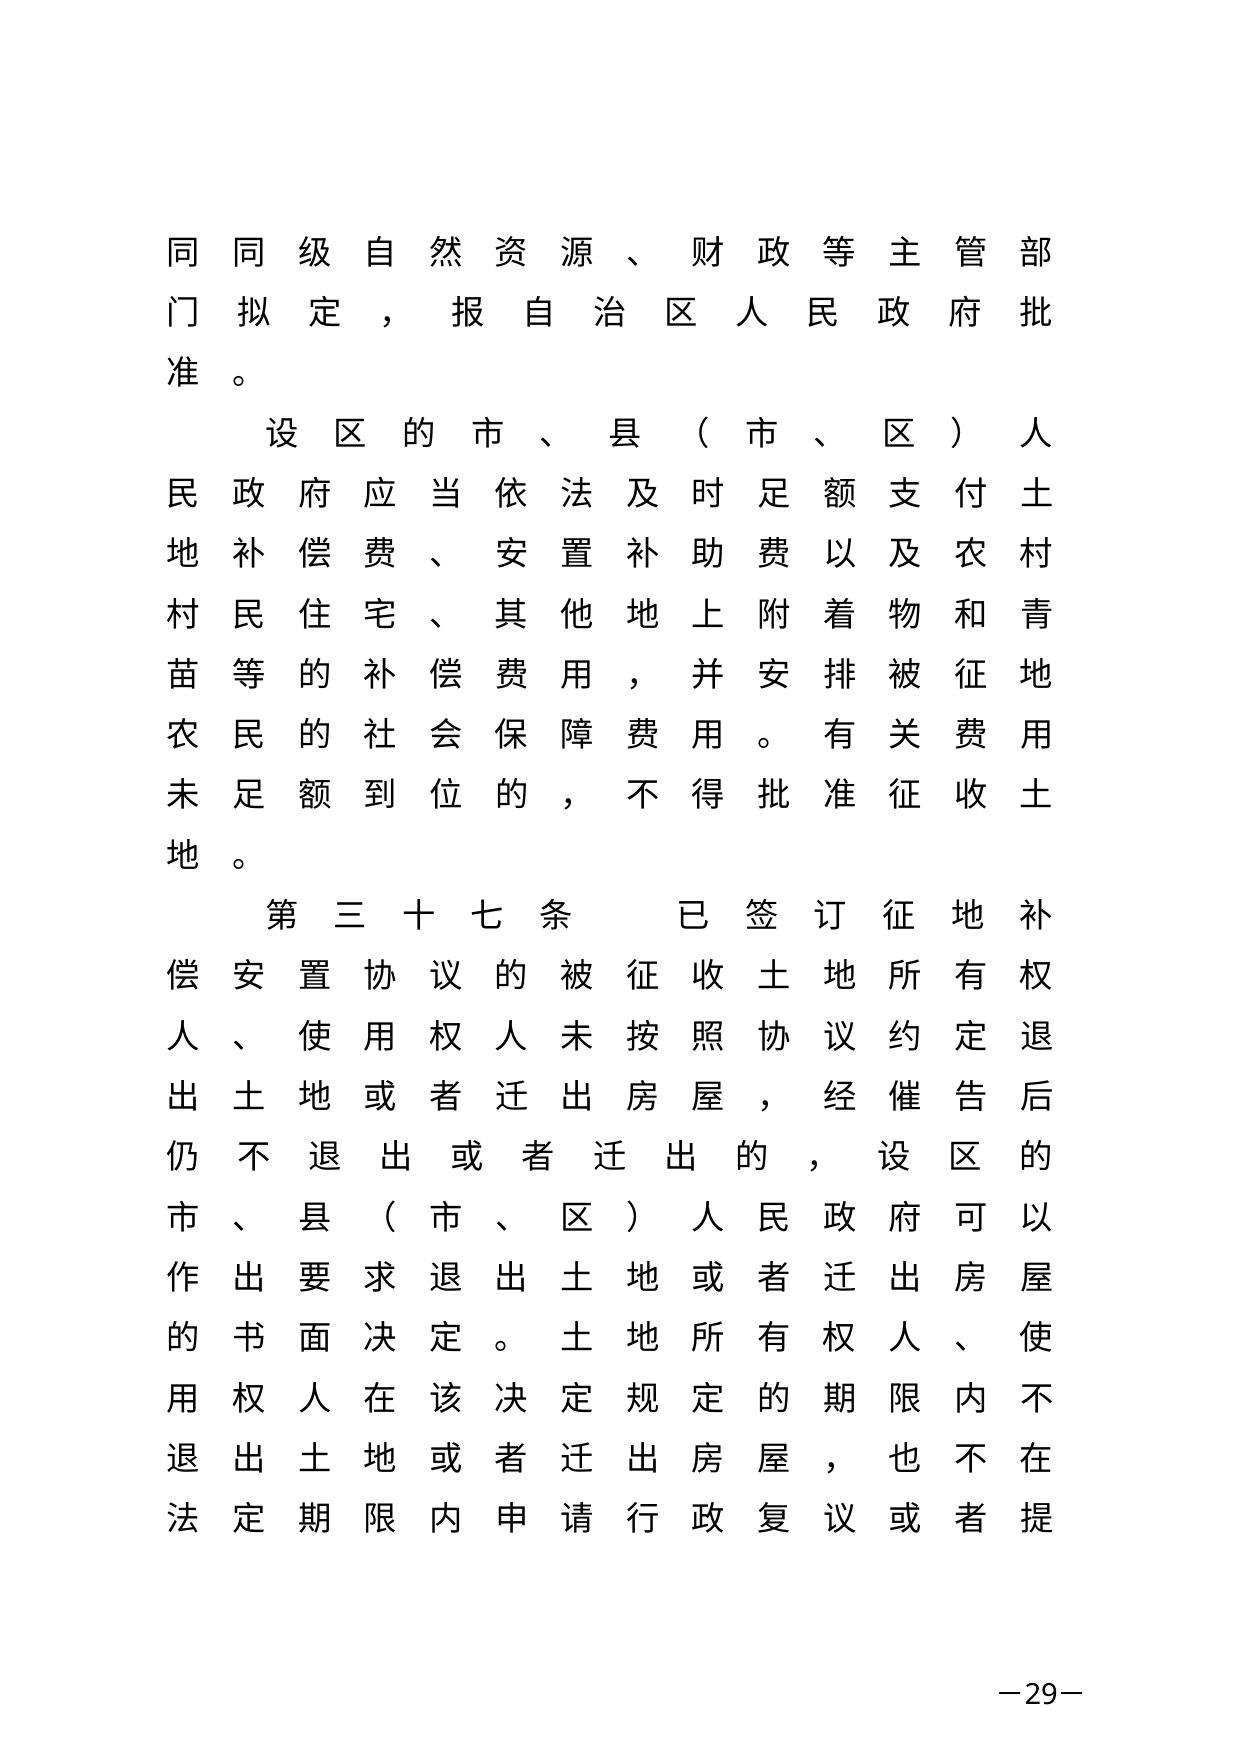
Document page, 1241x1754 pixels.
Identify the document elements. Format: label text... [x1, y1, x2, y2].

text 设区的市、县（市、区）人民政府应当依法及时足额支付土地补偿费、安置补助费以及农村村民住宅、其他地上附着物和青苗等的补偿费用，并安排被征地农民的社会保障费用。有关费用未足额到位的，不得批准征收土地。 [167, 400, 1085, 883]
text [167, 883, 1085, 1546]
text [167, 219, 1085, 400]
